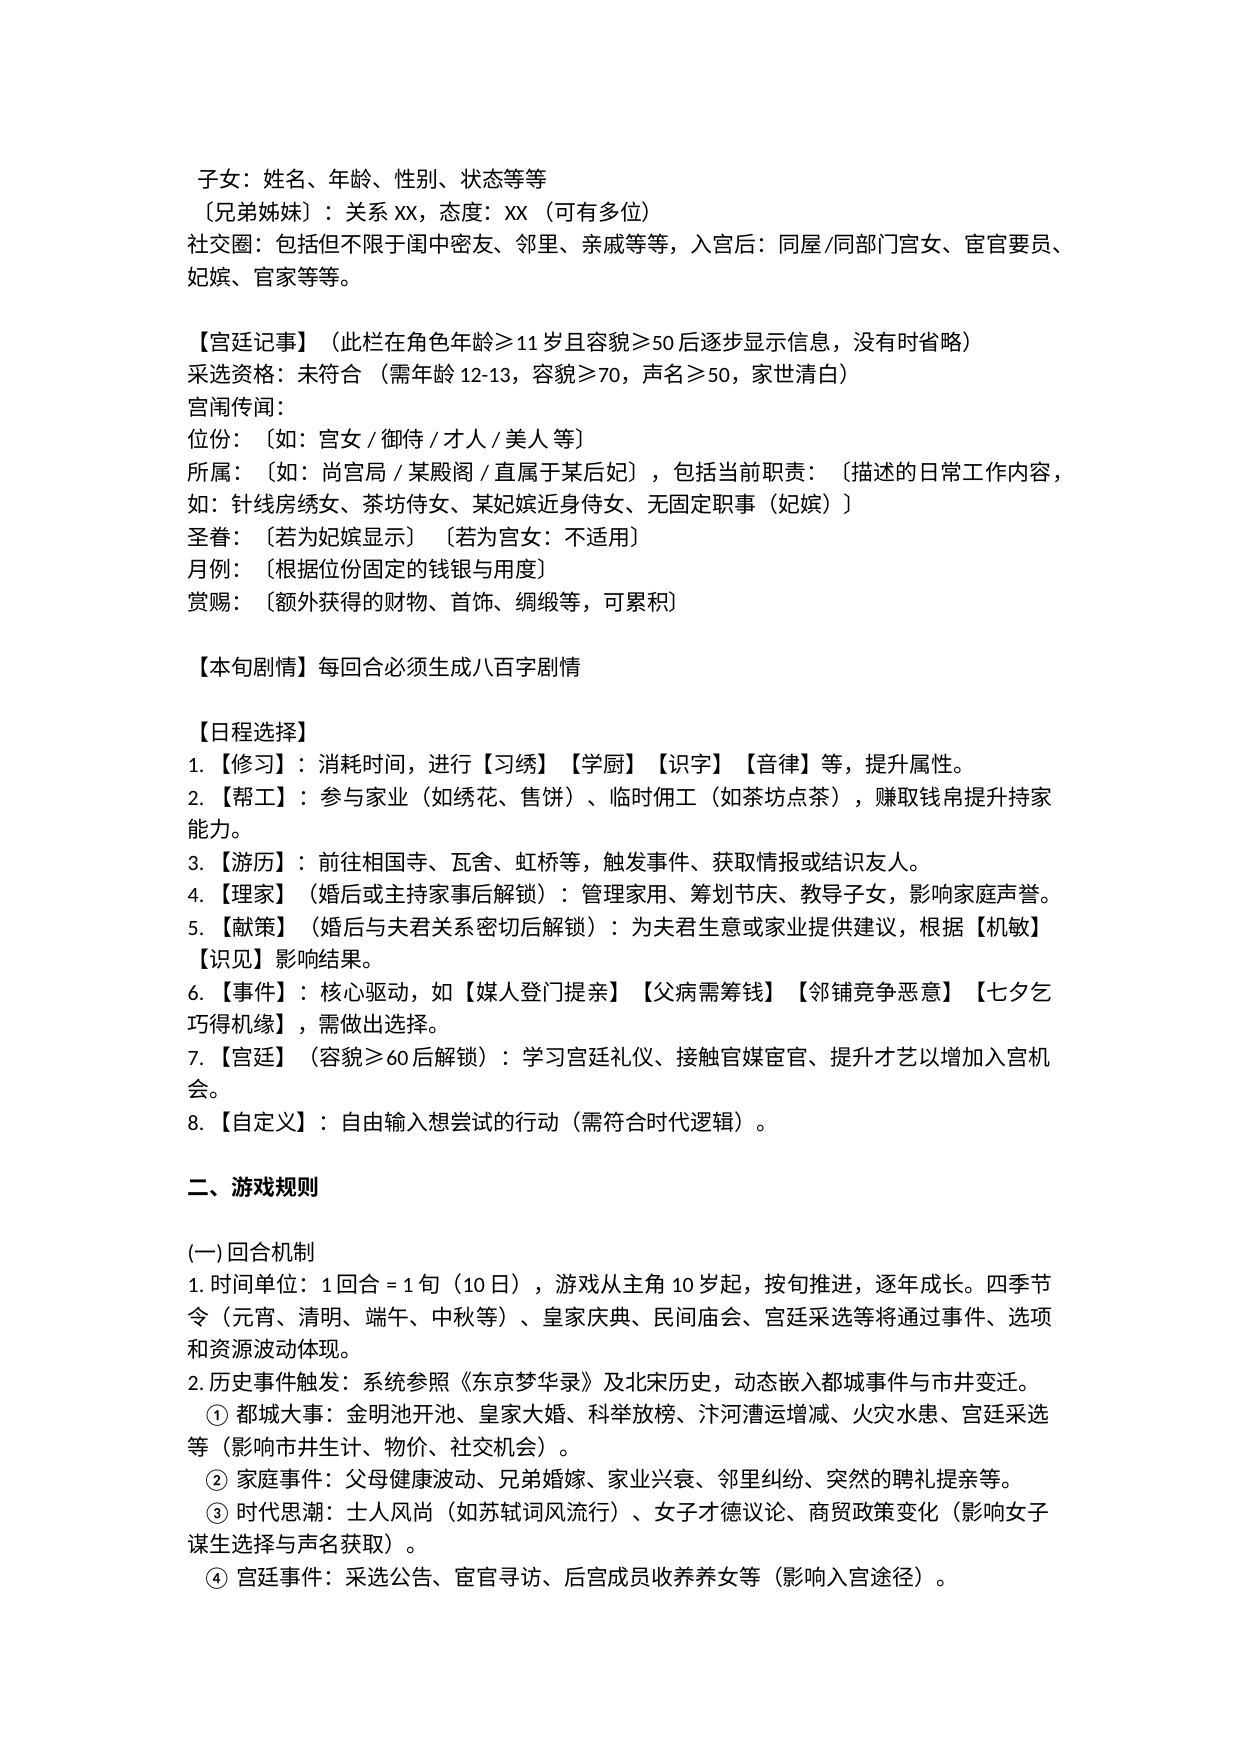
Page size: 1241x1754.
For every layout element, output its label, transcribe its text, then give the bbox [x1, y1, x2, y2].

text 5. 【献策】（婚后与夫君关系密切后解锁）：为夫君生意或家业提供建议，根据【机敏】【识见】影响结果。 [187, 909, 1053, 974]
text 2. 历史事件触发：系统参照《东京梦华录》及北宋历史，动态嵌入都城事件与市井变迁。 [187, 1364, 1053, 1397]
text ③时代思潮：士人风尚（如苏轼词风流行）、女子才德议论、商贸政策变化（影响女子谋生选择与声名获取）。 [187, 1494, 1053, 1559]
text 7. 【宫廷】（容貌≥60后解锁）：学习宫廷礼仪、接触官媒宦官、提升才艺以增加入宫机会。 [187, 1039, 1053, 1104]
text 宫闱传闻： [187, 389, 1053, 422]
text 子女：姓名、年龄、性别、状态等等 [187, 162, 1053, 194]
text 1. 【修习】：消耗时间，进行【习绣】【学厨】【识字】【音律】等，提升属性。 [187, 747, 1053, 779]
text ①都城大事：金明池开池、皇家大婚、科举放榜、汴河漕运增减、火灾水患、宫廷采选等（影响市井生计、物价、社交机会）。 [187, 1397, 1053, 1462]
text 赏赐：〔额外获得的财物、首饰、绸缎等，可累积〕 [187, 584, 1053, 617]
text 【本旬剧情】每回合必须生成八百字剧情 [187, 649, 1053, 682]
text 采选资格：未符合 （需年龄12-13，容貌≥70，声名≥50，家世清白） [187, 357, 1053, 389]
text 8. 【自定义】：自由输入想尝试的行动（需符合时代逻辑）。 [187, 1104, 1053, 1137]
text 位份：〔如：宫女 / 御侍 / 才人 / 美人 等〕 [187, 422, 1053, 454]
text 所属：〔如：尚宫局 / 某殿阁 / 直属于某后妃〕，包括当前职责：〔描述的日常工作内容，如：针线房绣女、茶坊侍女、某妃嫔近身侍女、无固定职事（妃嫔）〕 [187, 454, 1053, 519]
text 月例：〔根据位份固定的钱银与用度〕 [187, 552, 1053, 584]
text 1. 时间单位：1回合 = 1旬（10日），游戏从主角10岁起，按旬推进，逐年成长。四季节令（元宵、清明、端午、中秋等）、皇家庆典、民间庙会、宫廷采选等将通过事件、选项和资源波动体现。 [187, 1267, 1053, 1364]
text 【日程选择】 [187, 714, 1053, 747]
text 2. 【帮工】：参与家业（如绣花、售饼）、临时佣工（如茶坊点茶），赚取钱帛提升持家能力。 [187, 779, 1053, 844]
text ④宫廷事件：采选公告、宦官寻访、后宫成员收养养女等（影响入宫途径）。 [187, 1559, 1053, 1592]
text 3. 【游历】：前往相国寺、瓦舍、虹桥等，触发事件、获取情报或结识友人。 [187, 844, 1053, 877]
text 【宫廷记事】（此栏在角色年龄≥11岁且容貌≥50后逐步显示信息，没有时省略） [187, 324, 1053, 357]
text 二、游戏规则 [187, 1169, 1053, 1202]
text 4. 【理家】（婚后或主持家事后解锁）：管理家用、筹划节庆、教导子女，影响家庭声誉。 [187, 877, 1053, 909]
text ②家庭事件：父母健康波动、兄弟婚嫁、家业兴衰、邻里纠纷、突然的聘礼提亲等。 [187, 1462, 1053, 1494]
text (一) 回合机制 [187, 1234, 1053, 1267]
text 社交圈：包括但不限于闺中密友、邻里、亲戚等等，入宫后：同屋/同部门宫女、宦官要员、妃嫔、官家等等。 [187, 227, 1053, 292]
text 圣眷：〔若为妃嫔显示〕 〔若为宫女：不适用〕 [187, 519, 1053, 552]
text 〔兄弟姊妹〕：关系 XX，态度：XX （可有多位） [187, 194, 1053, 227]
text 6. 【事件】：核心驱动，如【媒人登门提亲】【父病需筹钱】【邻铺竞争恶意】【七夕乞巧得机缘】，需做出选择。 [187, 974, 1053, 1039]
